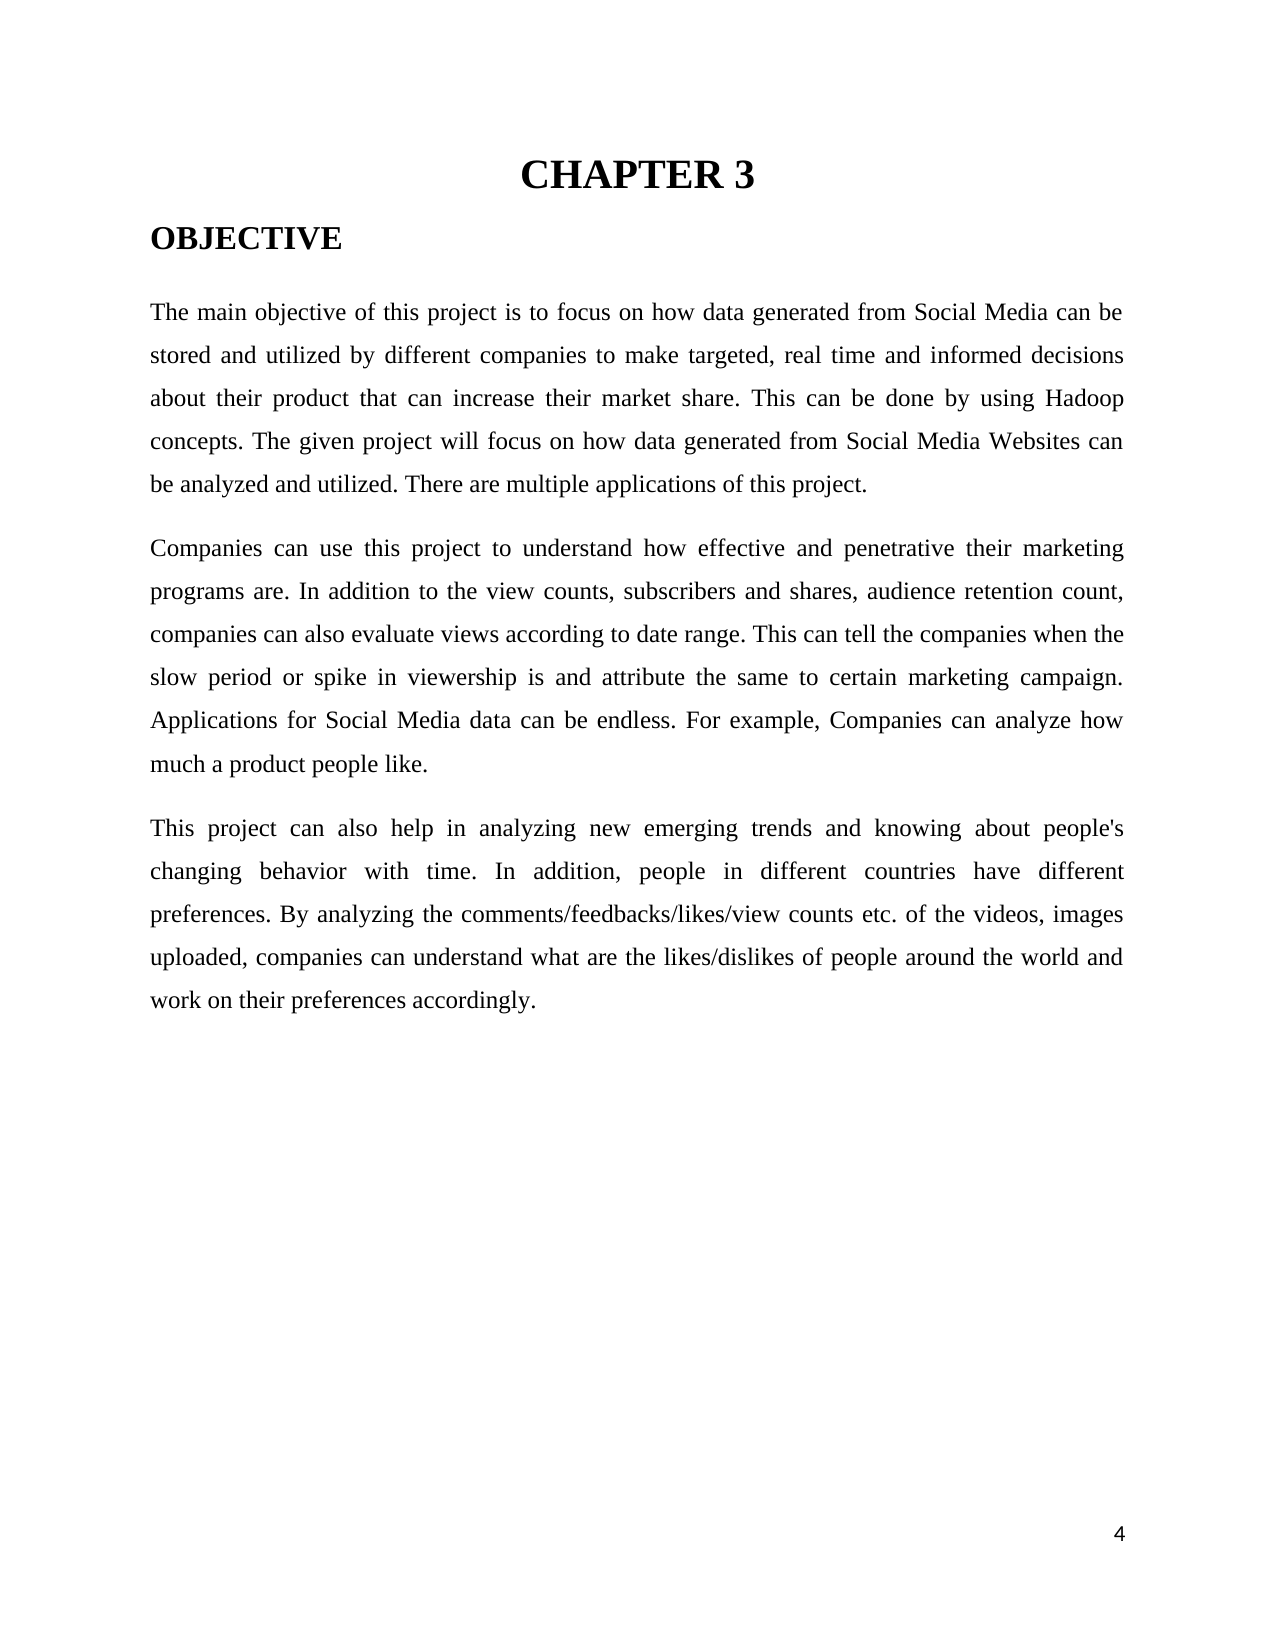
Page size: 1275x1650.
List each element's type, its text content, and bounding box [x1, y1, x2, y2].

text The main objective of this project is to focus on how data generated from Social Media can be stored and utilized by different companies to make targeted, real time and informed decisions about their product that can increase their market share. This can be done by using Hadoop concepts. The given project will focus on how data generated from Social Media Websites can be analyzed and utilized. There are multiple applications of this project. [150, 297, 1125, 498]
text OBJECTIVE [150, 218, 1125, 257]
text This project can also help in analyzing new emerging trends and knowing about people's changing behavior with time. In addition, people in different countries have different preferences. By analyzing the comments/feedbacks/likes/view counts etc. of the videos, images uploaded, companies can understand what are the likes/dislikes of people around the world and work on their preferences accordingly. [150, 813, 1125, 1014]
text Companies can use this project to understand how effective and penetrative their marketing programs are. In addition to the view counts, subscribers and shares, audience retention count, companies can also evaluate views according to date range. This can tell the companies when the slow period or spike in viewership is and attribute the same to certain marketing campaign. Applications for Social Media data can be endless. For example, Companies can analyze how much a product people like. [150, 533, 1125, 777]
text CHAPTER 3 [150, 150, 1125, 198]
